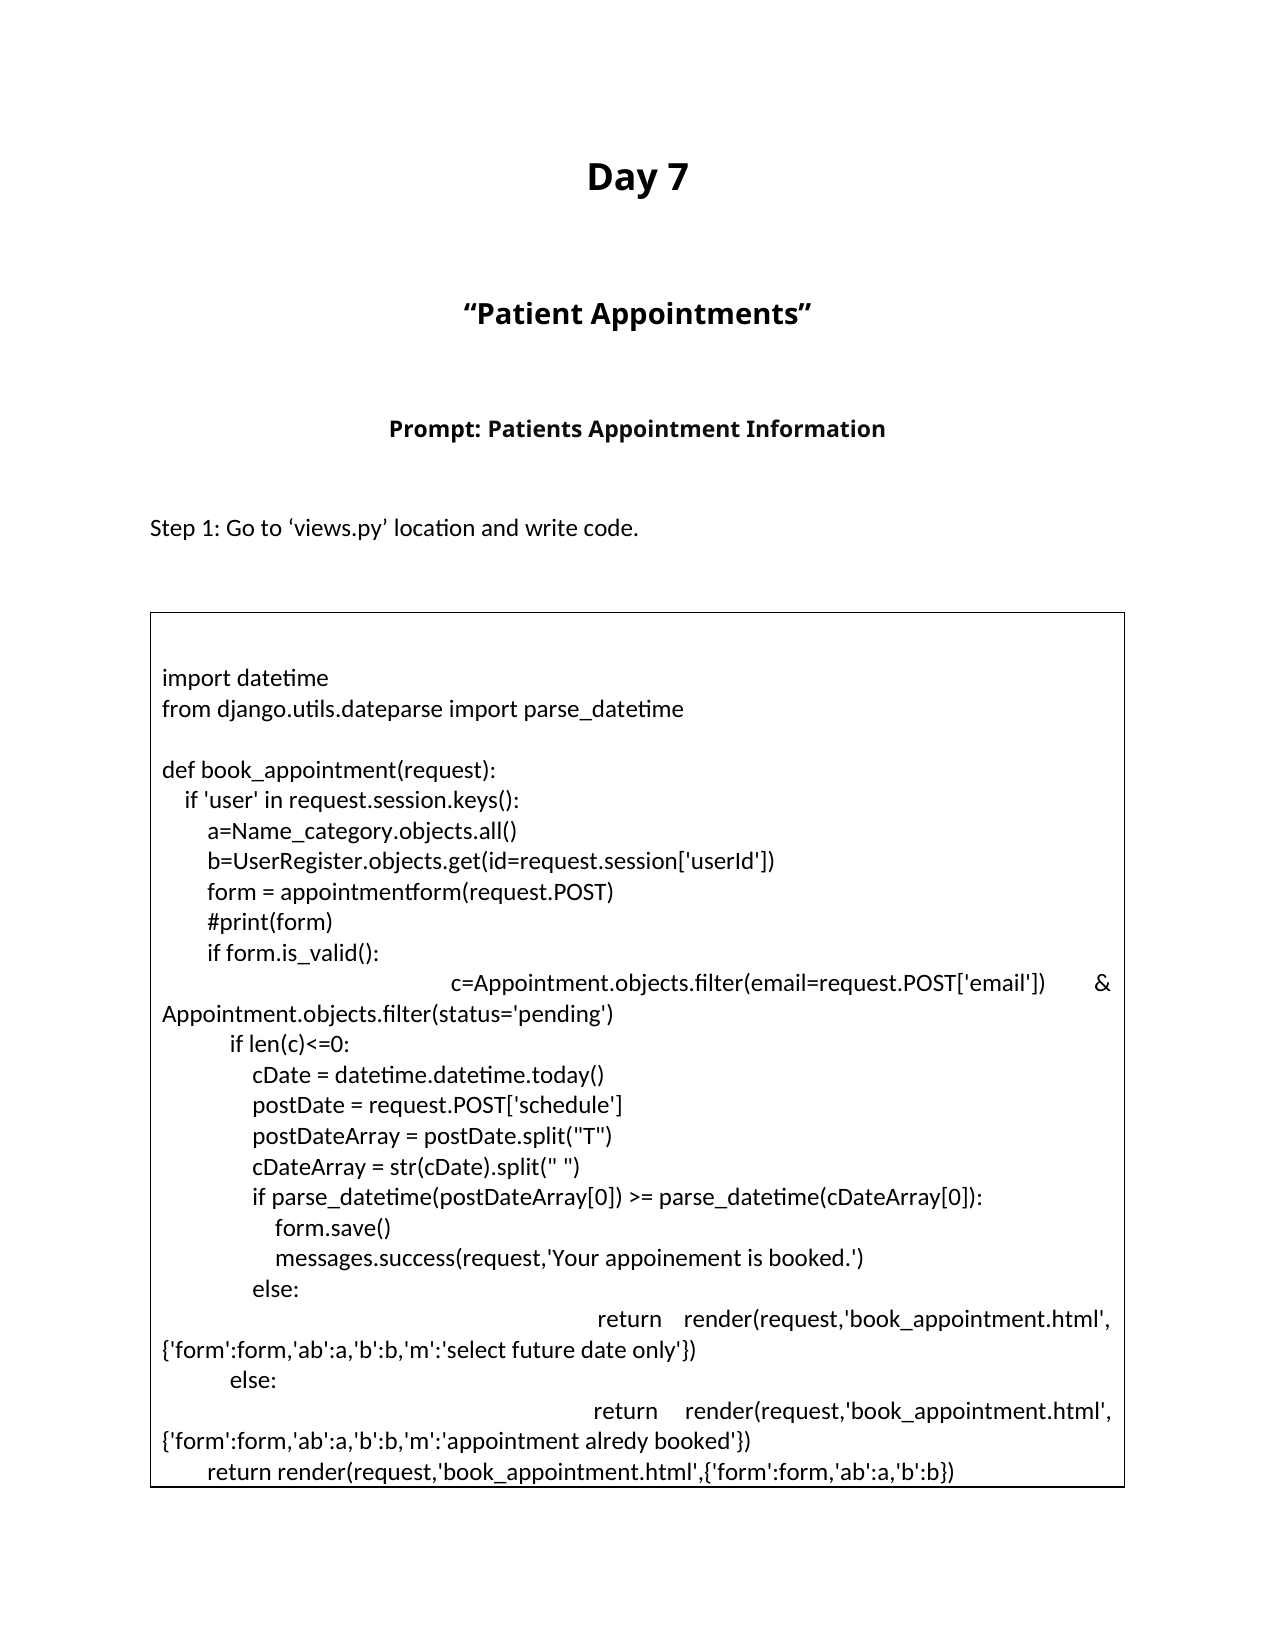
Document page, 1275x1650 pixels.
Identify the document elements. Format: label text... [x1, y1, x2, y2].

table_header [151, 613, 1124, 1486]
text Day 7 [150, 150, 1125, 201]
text Step 1: Go to ‘views.py’ location and write code. [150, 512, 1125, 543]
text Prompt: Patients Appointment Information [150, 412, 1125, 444]
text “Patient Appointments” [150, 293, 1125, 333]
